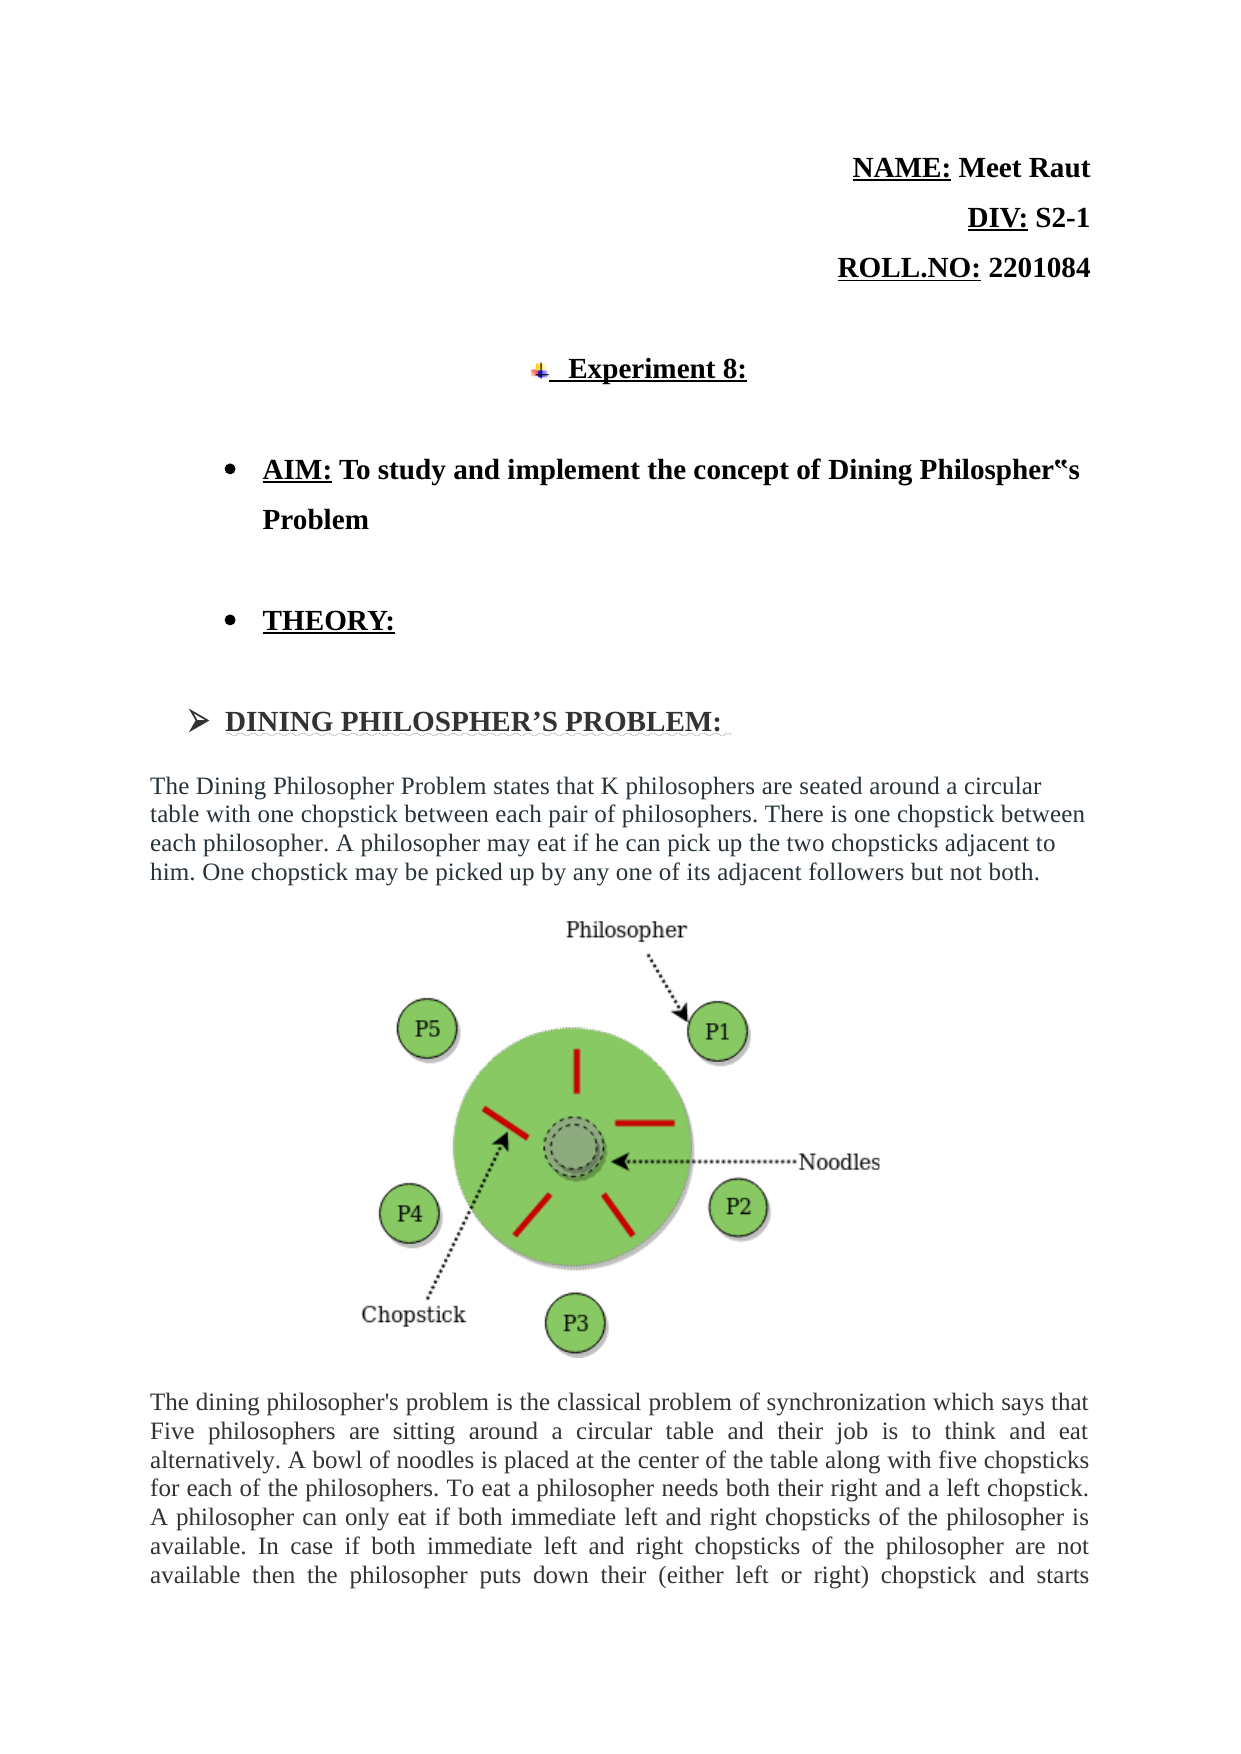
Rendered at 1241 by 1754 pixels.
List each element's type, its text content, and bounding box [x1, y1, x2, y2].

picture [531, 361, 549, 379]
list DINING PHILOSPHER’S PROBLEM: [187, 704, 1090, 737]
list THEORY: [225, 603, 1090, 637]
text ROLL.NO: 2201084 [150, 251, 1090, 284]
list AIM: To study and implement the concept of Dining Philospher‟s Problem [225, 452, 1090, 536]
list Experiment 8: [187, 351, 1090, 385]
text NAME: Meet Raut [150, 150, 1090, 183]
text DIV: S2-1 [150, 200, 1090, 234]
picture [360, 914, 880, 1358]
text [150, 1387, 1090, 1588]
text The Dining Philosopher Problem states that K philosophers are seated around a circular table with one chopstick between each pair of philosophers. There is one chopstick between each philosopher. A philosopher may eat if he can pick up the two chopsticks adjacent to him. One chopstick may be picked up by any one of its adjacent followers but not both. [150, 771, 1090, 886]
